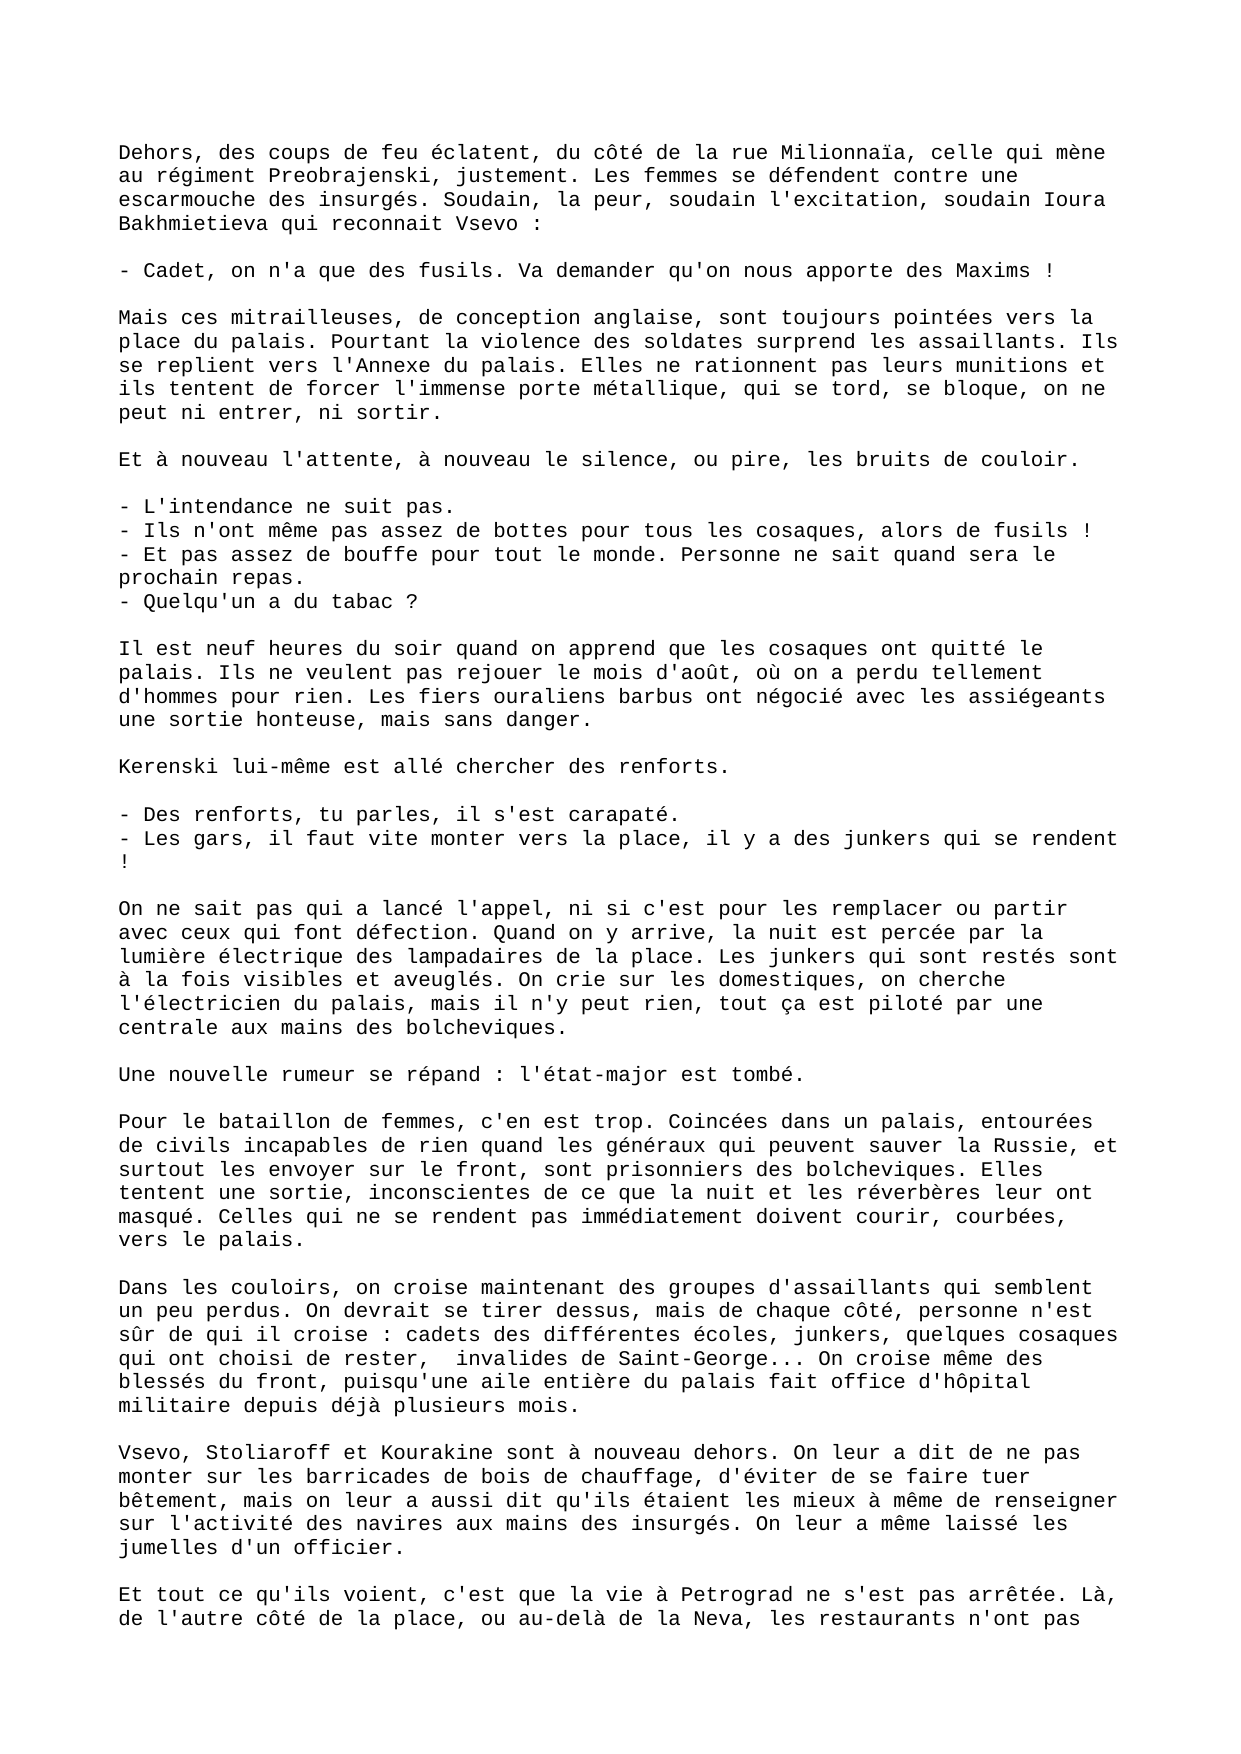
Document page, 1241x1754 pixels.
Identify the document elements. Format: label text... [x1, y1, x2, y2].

text - Cadet, on n'a que des fusils. Va demander qu'on nous apporte des Maxims ! [118, 260, 1122, 284]
text Kerenski lui-même est allé chercher des renforts. [118, 757, 1122, 780]
text - Et pas assez de bouffe pour tout le monde. Personne ne sait quand sera le prochain repas. [118, 544, 1122, 591]
text Dehors, des coups de feu éclatent, du côté de la rue Milionnaïa, celle qui mène au régiment Preobrajenski, justement. Les femmes se défendent contre une escarmouche des insurgés. Soudain, la peur, soudain l'excitation, soudain Ioura Bakhmietieva qui reconnait Vsevo : [118, 142, 1122, 236]
text Dans les couloirs, on croise maintenant des groupes d'assaillants qui semblent un peu perdus. On devrait se tirer dessus, mais de chaque côté, personne n'est sûr de qui il croise : cadets des différentes écoles, junkers, quelques cosaques qui ont choisi de rester, invalides de Saint-George... On croise même des blessés du front, puisqu'une aile entière du palais fait office d'hôpital militaire depuis déjà plusieurs mois. [118, 1277, 1122, 1419]
text - L'intendance ne suit pas. [118, 496, 1122, 520]
text On ne sait pas qui a lancé l'appel, ni si c'est pour les remplacer ou partir avec ceux qui font défection. Quand on y arrive, la nuit est percée par la lumière électrique des lampadaires de la place. Les junkers qui sont restés sont à la fois visibles et aveuglés. On crie sur les domestiques, on cherche l'électricien du palais, mais il n'y peut rien, tout ça est piloté par une centrale aux mains des bolcheviques. [118, 898, 1122, 1040]
text Et à nouveau l'attente, à nouveau le silence, ou pire, les bruits de couloir. [118, 449, 1122, 473]
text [118, 1584, 1122, 1631]
text Pour le bataillon de femmes, c'en est trop. Coincées dans un palais, entourées de civils incapables de rien quand les généraux qui peuvent sauver la Russie, et surtout les envoyer sur le front, sont prisonniers des bolcheviques. Elles tentent une sortie, inconscientes de ce que la nuit et les réverbères leur ont masqué. Celles qui ne se rendent pas immédiatement doivent courir, courbées, vers le palais. [118, 1111, 1122, 1253]
text - Les gars, il faut vite monter vers la place, il y a des junkers qui se rendent ! [118, 827, 1122, 875]
text - Quelqu'un a du tabac ? [118, 591, 1122, 615]
text Il est neuf heures du soir quand on apprend que les cosaques ont quitté le palais. Ils ne veulent pas rejouer le mois d'août, où on a perdu tellement d'hommes pour rien. Les fiers ouraliens barbus ont négocié avec les assiégeants une sortie honteuse, mais sans danger. [118, 638, 1122, 733]
text - Des renforts, tu parles, il s'est carapaté. [118, 804, 1122, 827]
text Vsevo, Stoliaroff et Kourakine sont à nouveau dehors. On leur a dit de ne pas monter sur les barricades de bois de chauffage, d'éviter de se faire tuer bêtement, mais on leur a aussi dit qu'ils étaient les mieux à même de renseigner sur l'activité des navires aux mains des insurgés. On leur a même laissé les jumelles d'un officier. [118, 1442, 1122, 1561]
text - Ils n'ont même pas assez de bottes pour tous les cosaques, alors de fusils ! [118, 520, 1122, 544]
text Mais ces mitrailleuses, de conception anglaise, sont toujours pointées vers la place du palais. Pourtant la violence des soldates surprend les assaillants. Ils se replient vers l'Annexe du palais. Elles ne rationnent pas leurs munitions et ils tentent de forcer l'immense porte métallique, qui se tord, se bloque, on ne peut ni entrer, ni sortir. [118, 307, 1122, 426]
text Une nouvelle rumeur se répand : l'état-major est tombé. [118, 1064, 1122, 1088]
